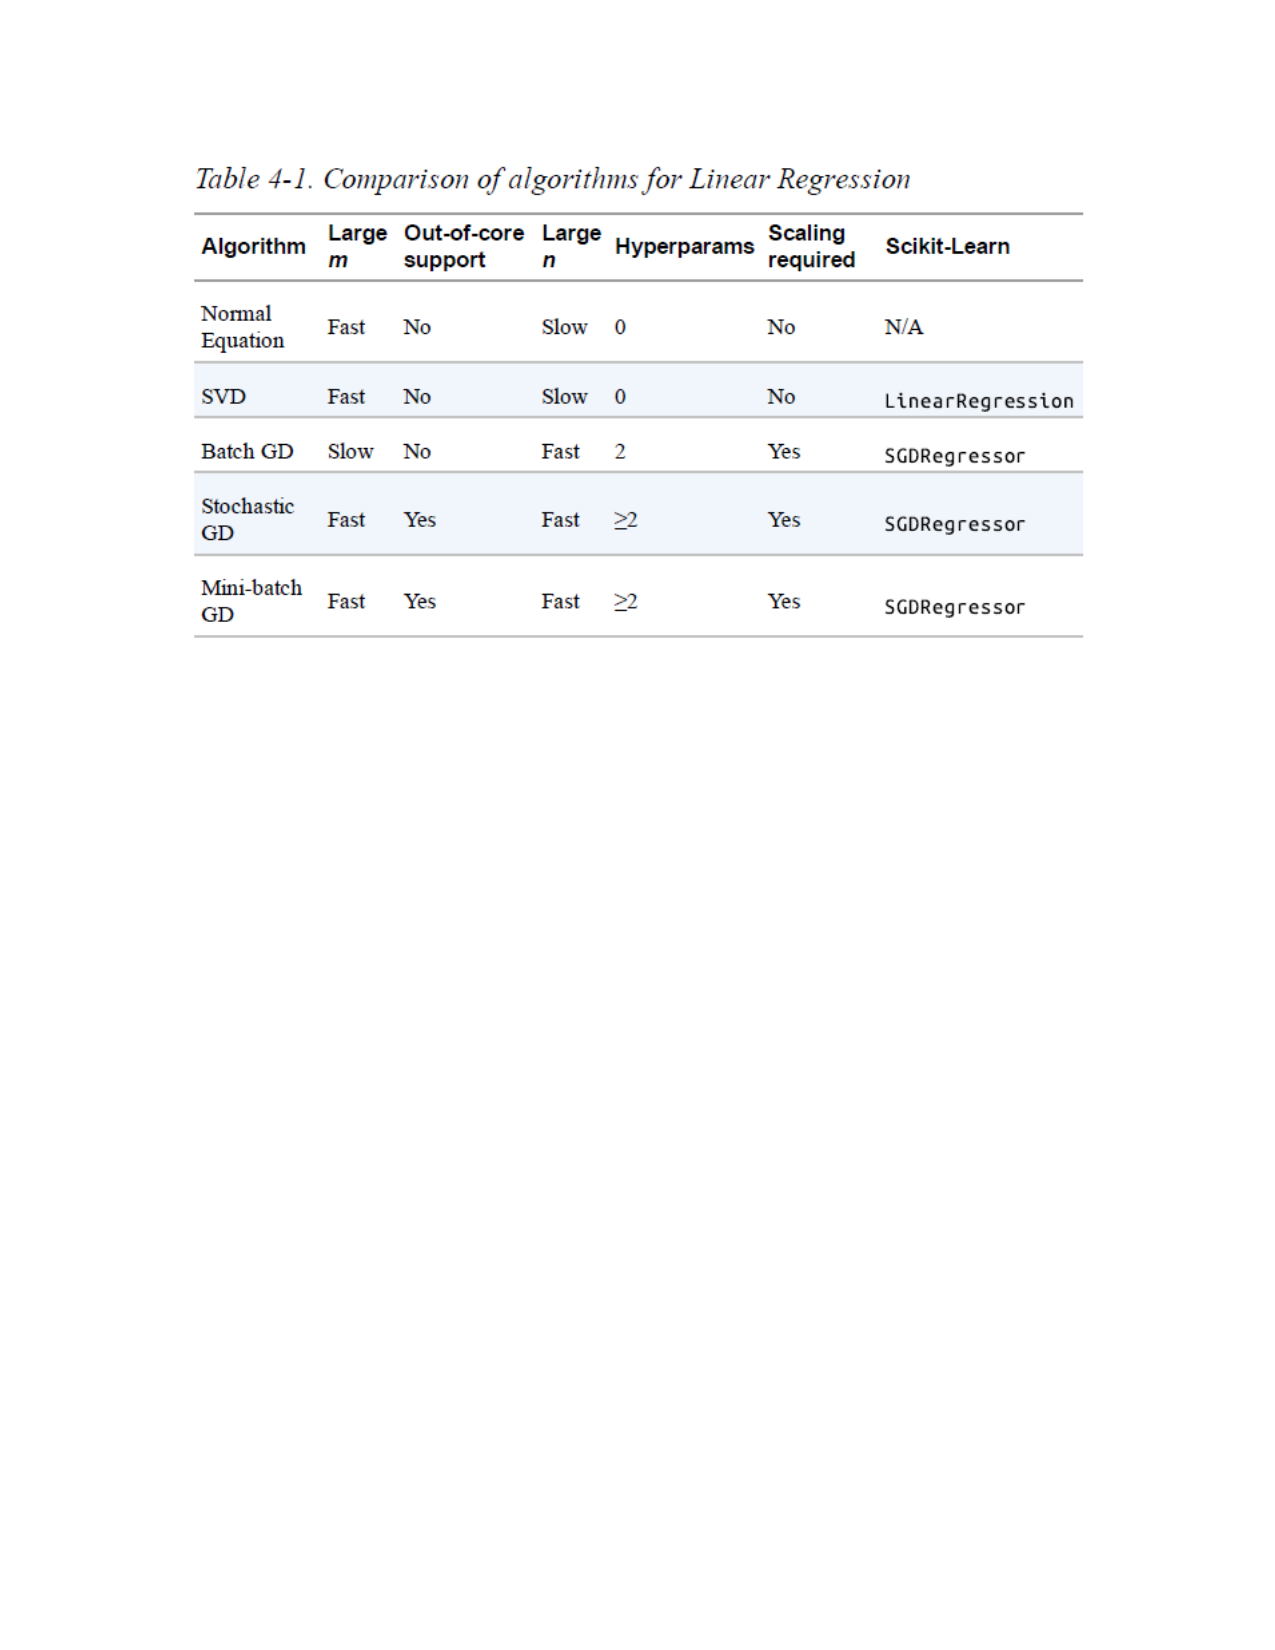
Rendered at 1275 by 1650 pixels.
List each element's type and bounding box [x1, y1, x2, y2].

picture [177, 147, 1098, 642]
